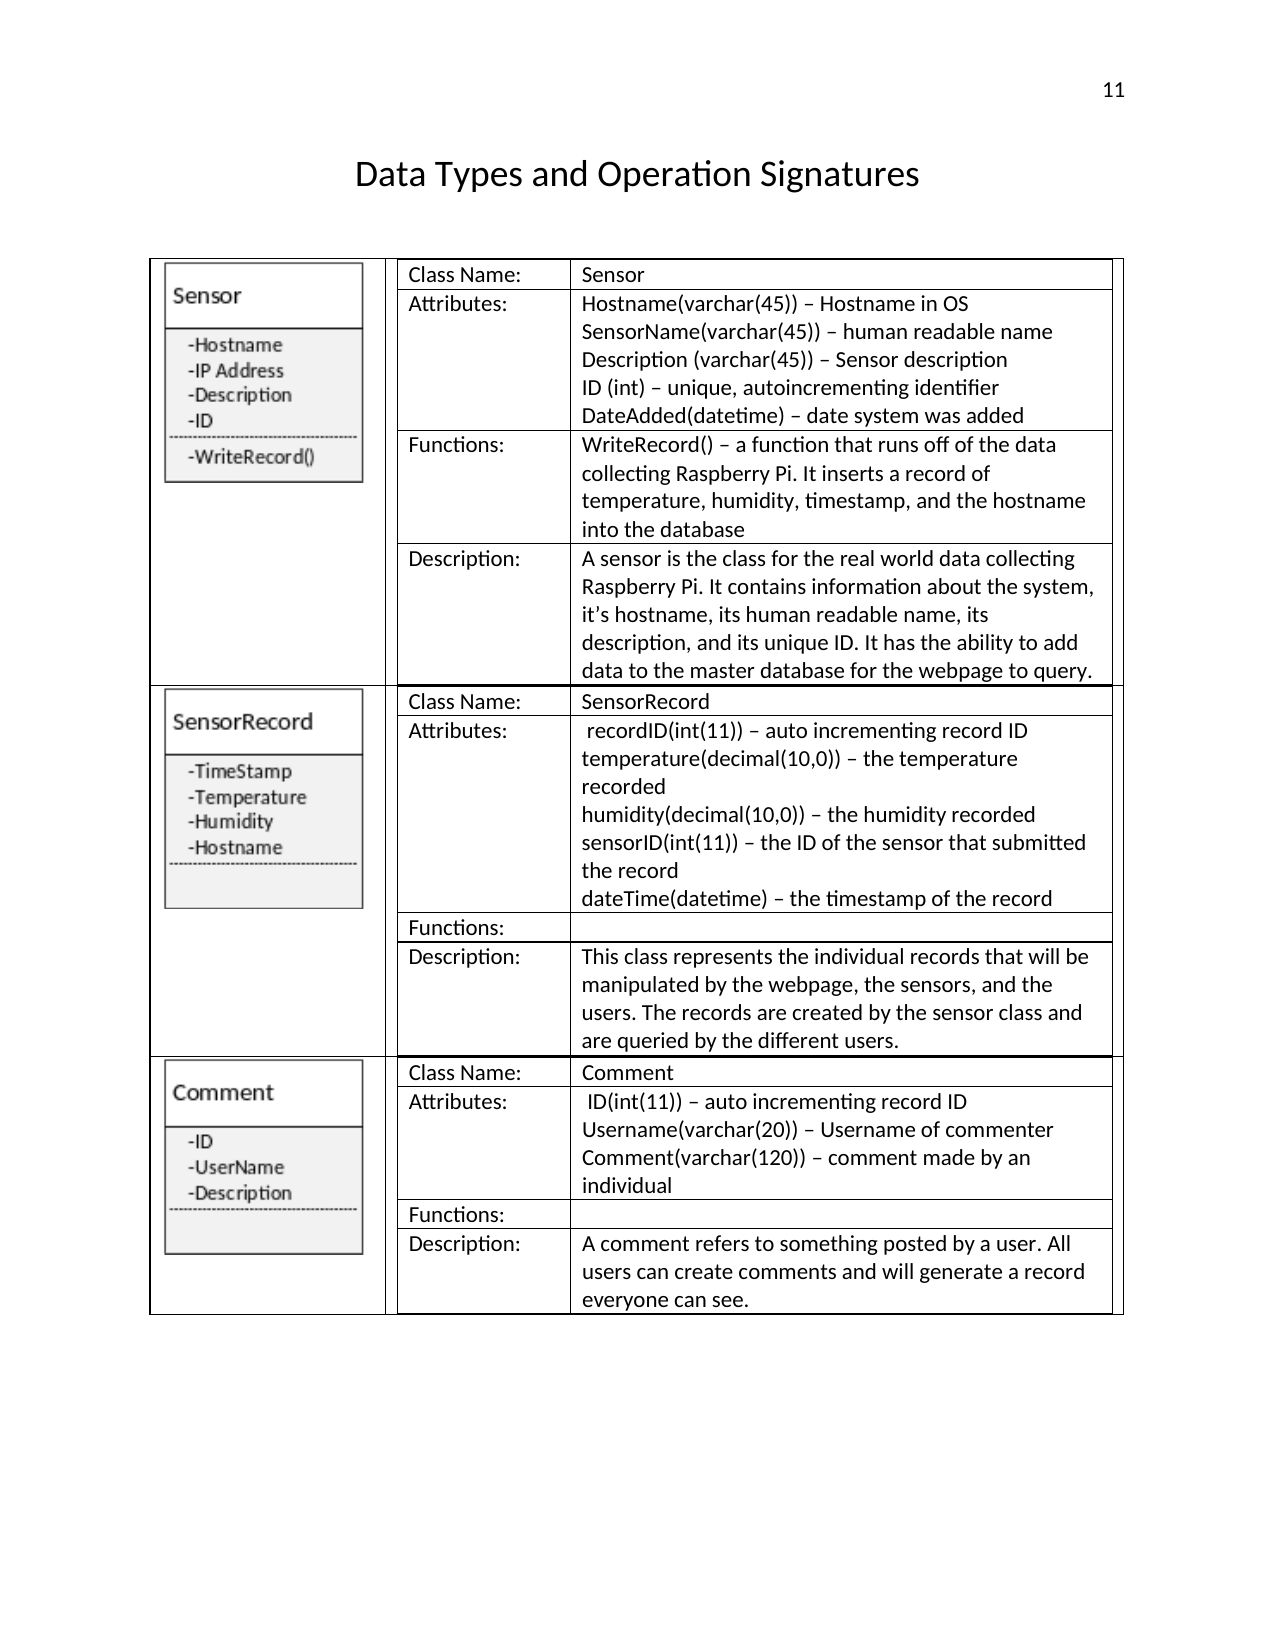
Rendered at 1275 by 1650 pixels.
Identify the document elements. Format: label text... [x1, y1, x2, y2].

table_cell [1113, 686, 1123, 1056]
table_header [398, 431, 570, 543]
table_header [386, 1057, 397, 1314]
table_cell [398, 716, 570, 912]
table_header [398, 1087, 570, 1199]
table_header [398, 260, 570, 289]
table_cell [571, 687, 1112, 715]
table_header [571, 290, 1112, 430]
table_header [571, 1058, 1112, 1086]
table_cell [571, 943, 1112, 1055]
table_header [571, 1200, 1112, 1228]
table_cell [398, 913, 570, 941]
table_header [398, 544, 570, 684]
table_header [571, 431, 1112, 543]
table_cell [571, 716, 1112, 912]
table_header [398, 290, 570, 430]
text Data Types and Operation Signatures [150, 150, 1125, 196]
table_header [398, 1229, 570, 1313]
table_header [571, 1087, 1112, 1199]
table_cell [151, 686, 385, 1056]
table_header [151, 259, 385, 685]
table_header [1113, 259, 1123, 685]
table_cell [571, 913, 1112, 941]
table_header [398, 1058, 570, 1086]
table_cell [386, 686, 397, 1056]
table_header [571, 544, 1112, 684]
table_header [571, 260, 1112, 289]
table_header [386, 259, 397, 685]
table_cell [398, 943, 570, 1055]
table_header [571, 1229, 1112, 1313]
table_cell [398, 687, 570, 715]
table_header [151, 1057, 385, 1314]
table_header [1113, 1057, 1123, 1314]
table_header [398, 1200, 570, 1228]
